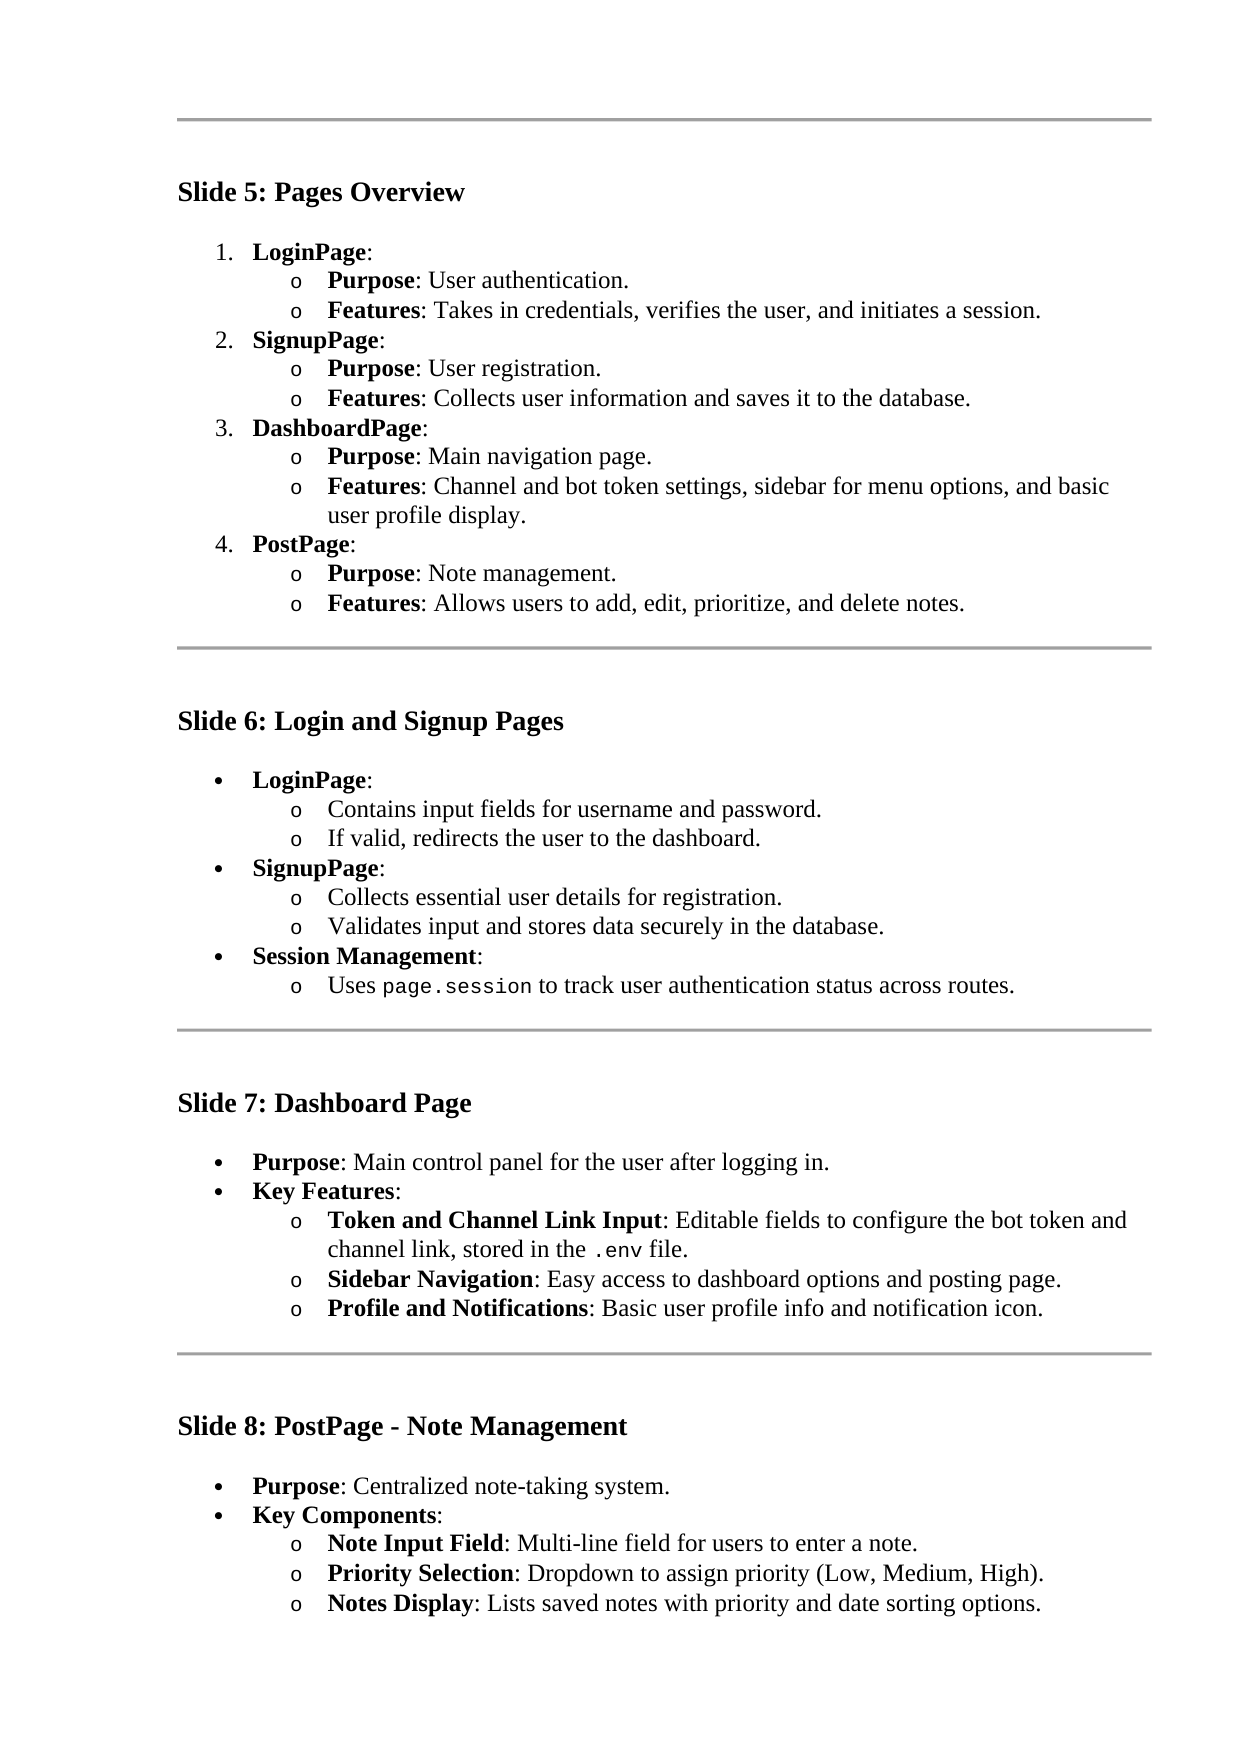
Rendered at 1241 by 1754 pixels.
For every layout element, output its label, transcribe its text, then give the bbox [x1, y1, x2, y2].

list Features: Channel and bot token settings, sidebar for menu options, and basic user profile display. [290, 471, 1152, 529]
list PostPage: [215, 529, 1152, 558]
text Slide 6: Login and Signup Pages [177, 704, 1152, 736]
list SignupPage: [215, 853, 1152, 882]
list Purpose: Main navigation page. [290, 441, 1152, 471]
list Purpose: Centralized note-taking system. [215, 1471, 1152, 1500]
list Collects essential user details for registration. [290, 882, 1152, 911]
list Contains input fields for username and password. [290, 794, 1152, 823]
list LoginPage: [215, 237, 1152, 266]
list Key Features: [215, 1176, 1152, 1205]
list Purpose: Note management. [290, 558, 1152, 588]
list If valid, redirects the user to the dashboard. [290, 823, 1152, 853]
list Purpose: User registration. [290, 353, 1152, 383]
list Uses page.session to track user authentication status across routes. [290, 970, 1152, 999]
list Key Components: [215, 1500, 1152, 1528]
text Slide 8: PostPage - Note Management [177, 1409, 1152, 1442]
list Validates input and stores data securely in the database. [290, 911, 1152, 941]
list Token and Channel Link Input: Editable fields to configure the bot token and channel link, stored in the .env file. [290, 1205, 1152, 1264]
list Purpose: Main control panel for the user after logging in. [215, 1147, 1152, 1176]
list Sidebar Navigation: Easy access to dashboard options and posting page. [290, 1264, 1152, 1293]
list Profile and Notifications: Basic user profile info and notification icon. [290, 1293, 1152, 1323]
list SignupPage: [215, 325, 1152, 353]
list LoginPage: [215, 765, 1152, 794]
list Session Management: [215, 941, 1152, 970]
list Notes Display: Lists saved notes with priority and date sorting options. [290, 1588, 1152, 1617]
text Slide 5: Pages Overview [177, 175, 1152, 208]
list Features: Allows users to add, edit, prioritize, and delete notes. [290, 588, 1152, 617]
list Features: Collects user information and saves it to the database. [290, 383, 1152, 413]
text Slide 7: Dashboard Page [177, 1086, 1152, 1118]
list Note Input Field: Multi-line field for users to enter a note. [290, 1528, 1152, 1558]
list Features: Takes in credentials, verifies the user, and initiates a session. [290, 295, 1152, 325]
list Priority Selection: Dropdown to assign priority (Low, Medium, High). [290, 1558, 1152, 1588]
list Purpose: User authentication. [290, 266, 1152, 295]
list DashboardPage: [215, 413, 1152, 441]
